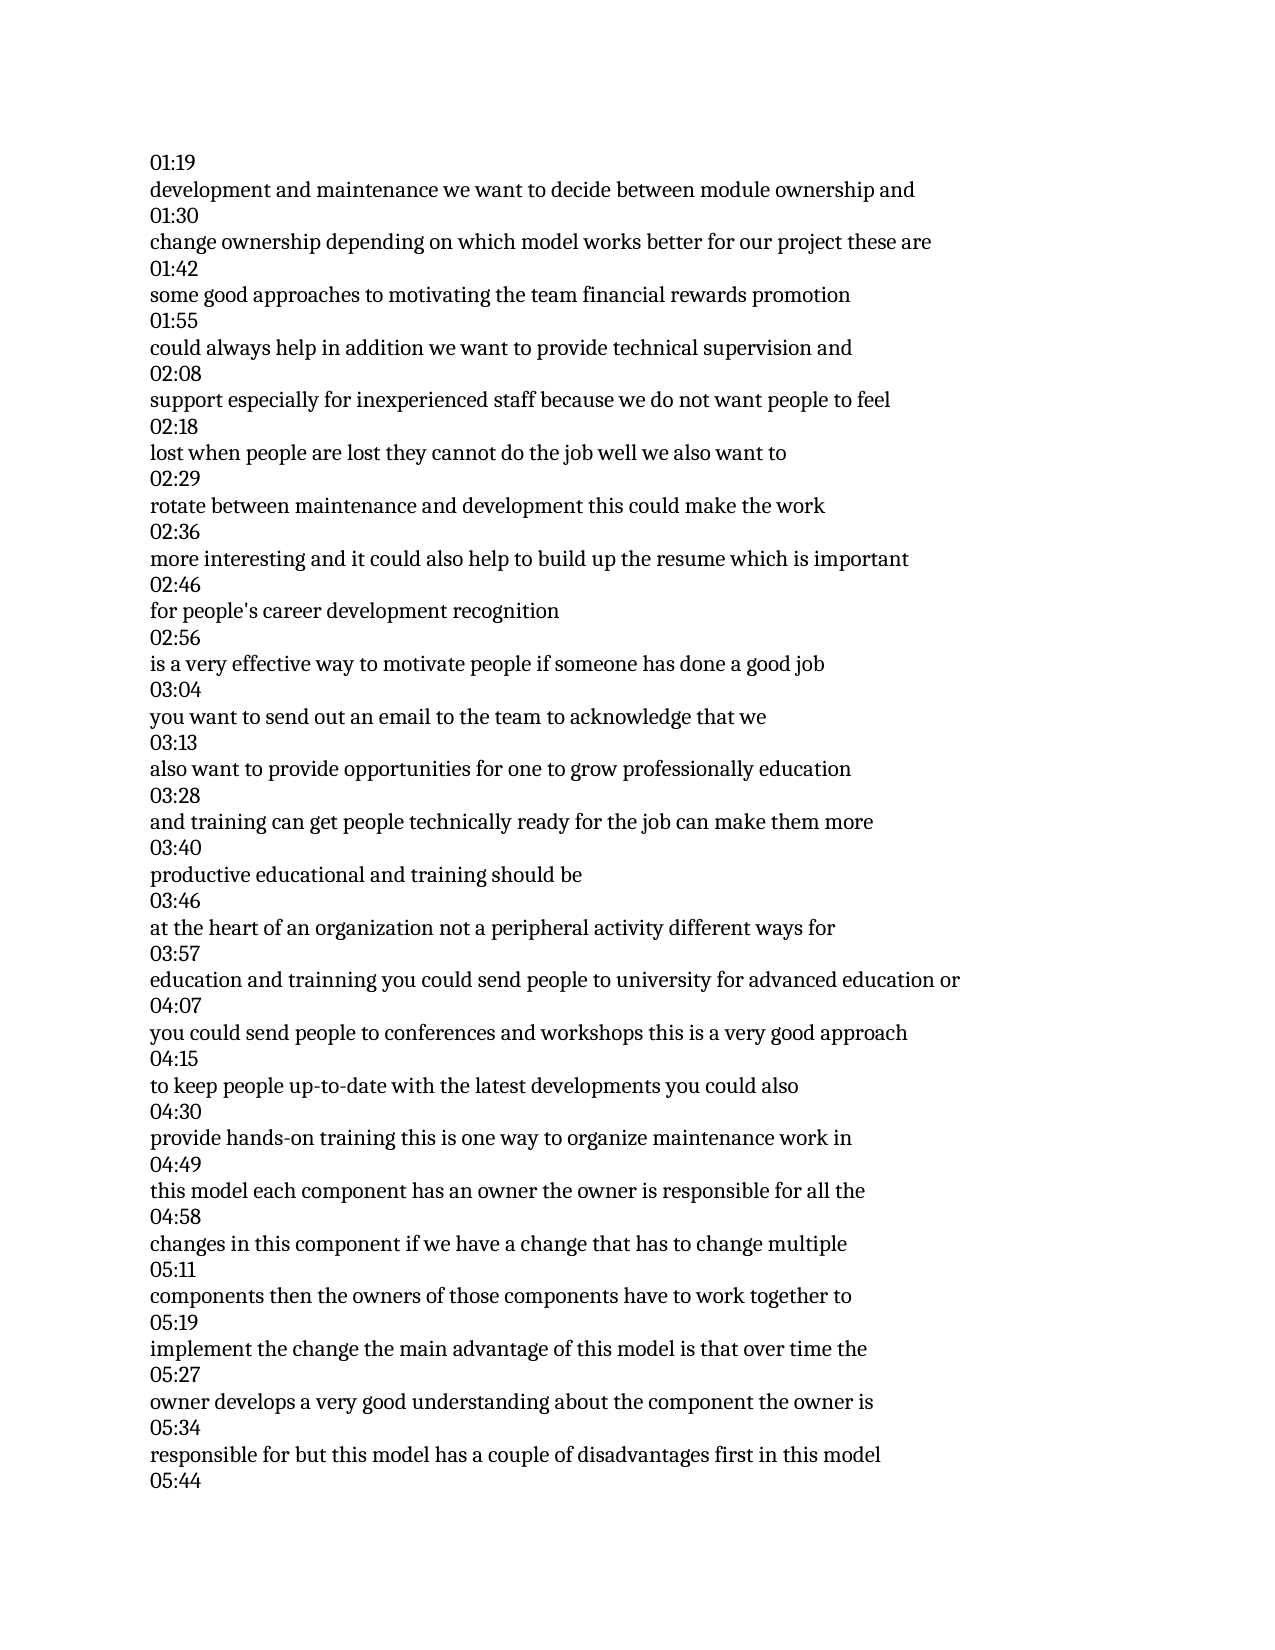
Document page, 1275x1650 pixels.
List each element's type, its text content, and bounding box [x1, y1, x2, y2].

text development and maintenance we want to decide between module ownership and [150, 176, 1125, 203]
text at the heart of an organization not a peripheral activity different ways for [150, 914, 1125, 941]
text 02:29 [150, 466, 1125, 493]
text changes in this component if we have a change that has to change multiple [150, 1231, 1125, 1257]
text rotate between maintenance and development this could make the work [150, 493, 1125, 519]
text owner develops a very good understanding about the component the owner is [150, 1389, 1125, 1415]
text 04:15 [150, 1046, 1125, 1072]
text support especially for inexperienced staff because we do not want people to feel [150, 387, 1125, 413]
text 04:58 [150, 1204, 1125, 1231]
text responsible for but this model has a couple of disadvantages first in this model [150, 1441, 1125, 1468]
text is a very effective way to motivate people if someone has done a good job [150, 651, 1125, 677]
text change ownership depending on which model works better for our project these are [150, 229, 1125, 255]
text also want to provide opportunities for one to grow professionally education [150, 756, 1125, 782]
text 02:08 [150, 361, 1125, 387]
text this model each component has an owner the owner is responsible for all the [150, 1178, 1125, 1204]
text 02:46 [150, 572, 1125, 598]
text 03:28 [150, 782, 1125, 809]
text you want to send out an email to the team to acknowledge that we [150, 703, 1125, 730]
text 03:57 [150, 941, 1125, 967]
text 04:07 [150, 993, 1125, 1020]
text some good approaches to motivating the team financial rewards promotion [150, 282, 1125, 308]
text could always help in addition we want to provide technical supervision and [150, 334, 1125, 361]
text 03:46 [150, 888, 1125, 914]
text for people's career development recognition [150, 598, 1125, 624]
text components then the owners of those components have to work together to [150, 1283, 1125, 1309]
text and training can get people technically ready for the job can make them more [150, 809, 1125, 835]
text 03:40 [150, 835, 1125, 862]
text you could send people to conferences and workshops this is a very good approach [150, 1020, 1125, 1046]
text 05:44 [150, 1468, 1125, 1494]
text 01:55 [150, 308, 1125, 334]
text education and trainning you could send people to university for advanced education or [150, 967, 1125, 993]
text productive educational and training should be [150, 862, 1125, 888]
text 05:27 [150, 1362, 1125, 1389]
text 01:19 [150, 150, 1125, 176]
text 03:13 [150, 730, 1125, 756]
text 02:56 [150, 624, 1125, 651]
text to keep people up-to-date with the latest developments you could also [150, 1072, 1125, 1099]
text 03:04 [150, 677, 1125, 703]
text provide hands-on training this is one way to organize maintenance work in [150, 1125, 1125, 1151]
text implement the change the main advantage of this model is that over time the [150, 1336, 1125, 1362]
text 02:18 [150, 413, 1125, 440]
text 05:34 [150, 1415, 1125, 1441]
text 01:30 [150, 203, 1125, 229]
text lost when people are lost they cannot do the job well we also want to [150, 440, 1125, 466]
text 04:30 [150, 1099, 1125, 1125]
text 04:49 [150, 1151, 1125, 1178]
text 01:42 [150, 255, 1125, 282]
text 02:36 [150, 519, 1125, 545]
text 05:19 [150, 1309, 1125, 1336]
text more interesting and it could also help to build up the resume which is important [150, 545, 1125, 572]
text 05:11 [150, 1257, 1125, 1283]
